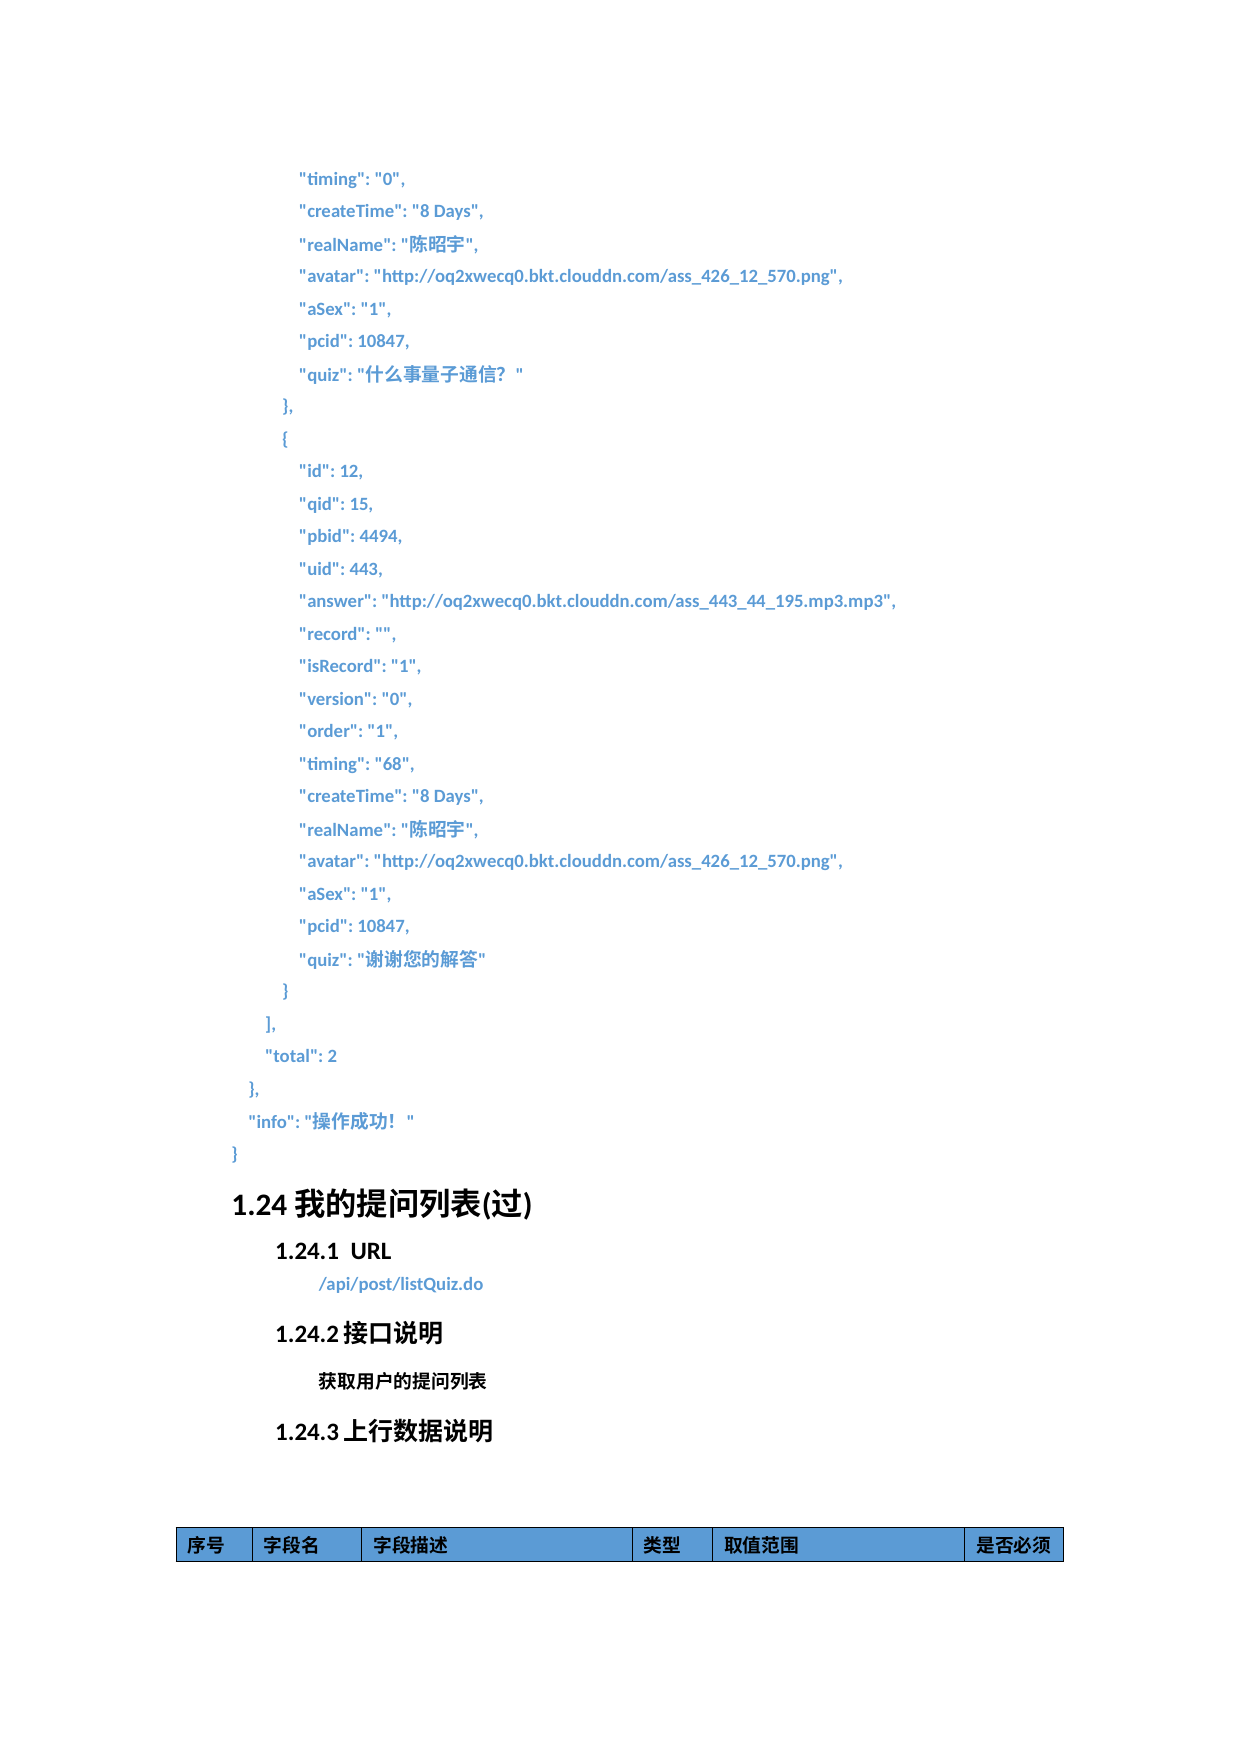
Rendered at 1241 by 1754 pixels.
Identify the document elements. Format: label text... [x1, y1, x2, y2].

text "createTime": "8 Days", [187, 194, 1053, 227]
text "avatar": "http://oq2xwecq0.bkt.clouddn.com/ass_426_12_570.png", [187, 259, 1053, 292]
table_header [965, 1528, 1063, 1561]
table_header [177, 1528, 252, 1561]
text 获取用户的提问列表 [275, 1364, 1053, 1397]
text "order": "1", [187, 714, 1053, 747]
text "timing": "68", [187, 747, 1053, 779]
text "isRecord": "1", [187, 649, 1053, 682]
text } [187, 1137, 1053, 1169]
text "aSex": "1", [187, 292, 1053, 324]
text "timing": "0", [187, 162, 1053, 194]
text "qid": 15, [187, 487, 1053, 519]
text "pcid": 10847, [187, 324, 1053, 357]
text "createTime": "8 Days", [187, 779, 1053, 812]
text /api/post/listQuiz.do [275, 1267, 1053, 1299]
text "id": 12, [187, 454, 1053, 487]
text "realName": "陈昭宇", [187, 812, 1053, 844]
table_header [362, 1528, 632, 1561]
text 1.24 我的提问列表(过) [187, 1169, 1053, 1234]
text ], [187, 1007, 1053, 1039]
text "realName": "陈昭宇", [187, 227, 1053, 259]
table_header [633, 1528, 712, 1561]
text "quiz": "谢谢您的解答" [187, 942, 1053, 974]
text "avatar": "http://oq2xwecq0.bkt.clouddn.com/ass_426_12_570.png", [187, 844, 1053, 877]
text 1.24.3 上行数据说明 [231, 1397, 1053, 1462]
text "pbid": 4494, [187, 519, 1053, 552]
text "quiz": "什么事量子通信？" [187, 357, 1053, 389]
text "total": 2 [187, 1039, 1053, 1072]
text "aSex": "1", [187, 877, 1053, 909]
text "pcid": 10847, [187, 909, 1053, 942]
text "version": "0", [187, 682, 1053, 714]
text }, [187, 1072, 1053, 1104]
text "uid": 443, [187, 552, 1053, 584]
text 1.24.1 URL [231, 1234, 1053, 1267]
text "info": "操作成功！" [187, 1104, 1053, 1137]
text { [187, 422, 1053, 454]
text 1.24.2 接口说明 [231, 1299, 1053, 1364]
text "record": "", [187, 617, 1053, 649]
text "answer": "http://oq2xwecq0.bkt.clouddn.com/ass_443_44_195.mp3.mp3", [187, 584, 1053, 617]
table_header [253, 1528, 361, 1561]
text } [187, 974, 1053, 1007]
text }, [187, 389, 1053, 422]
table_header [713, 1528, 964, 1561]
